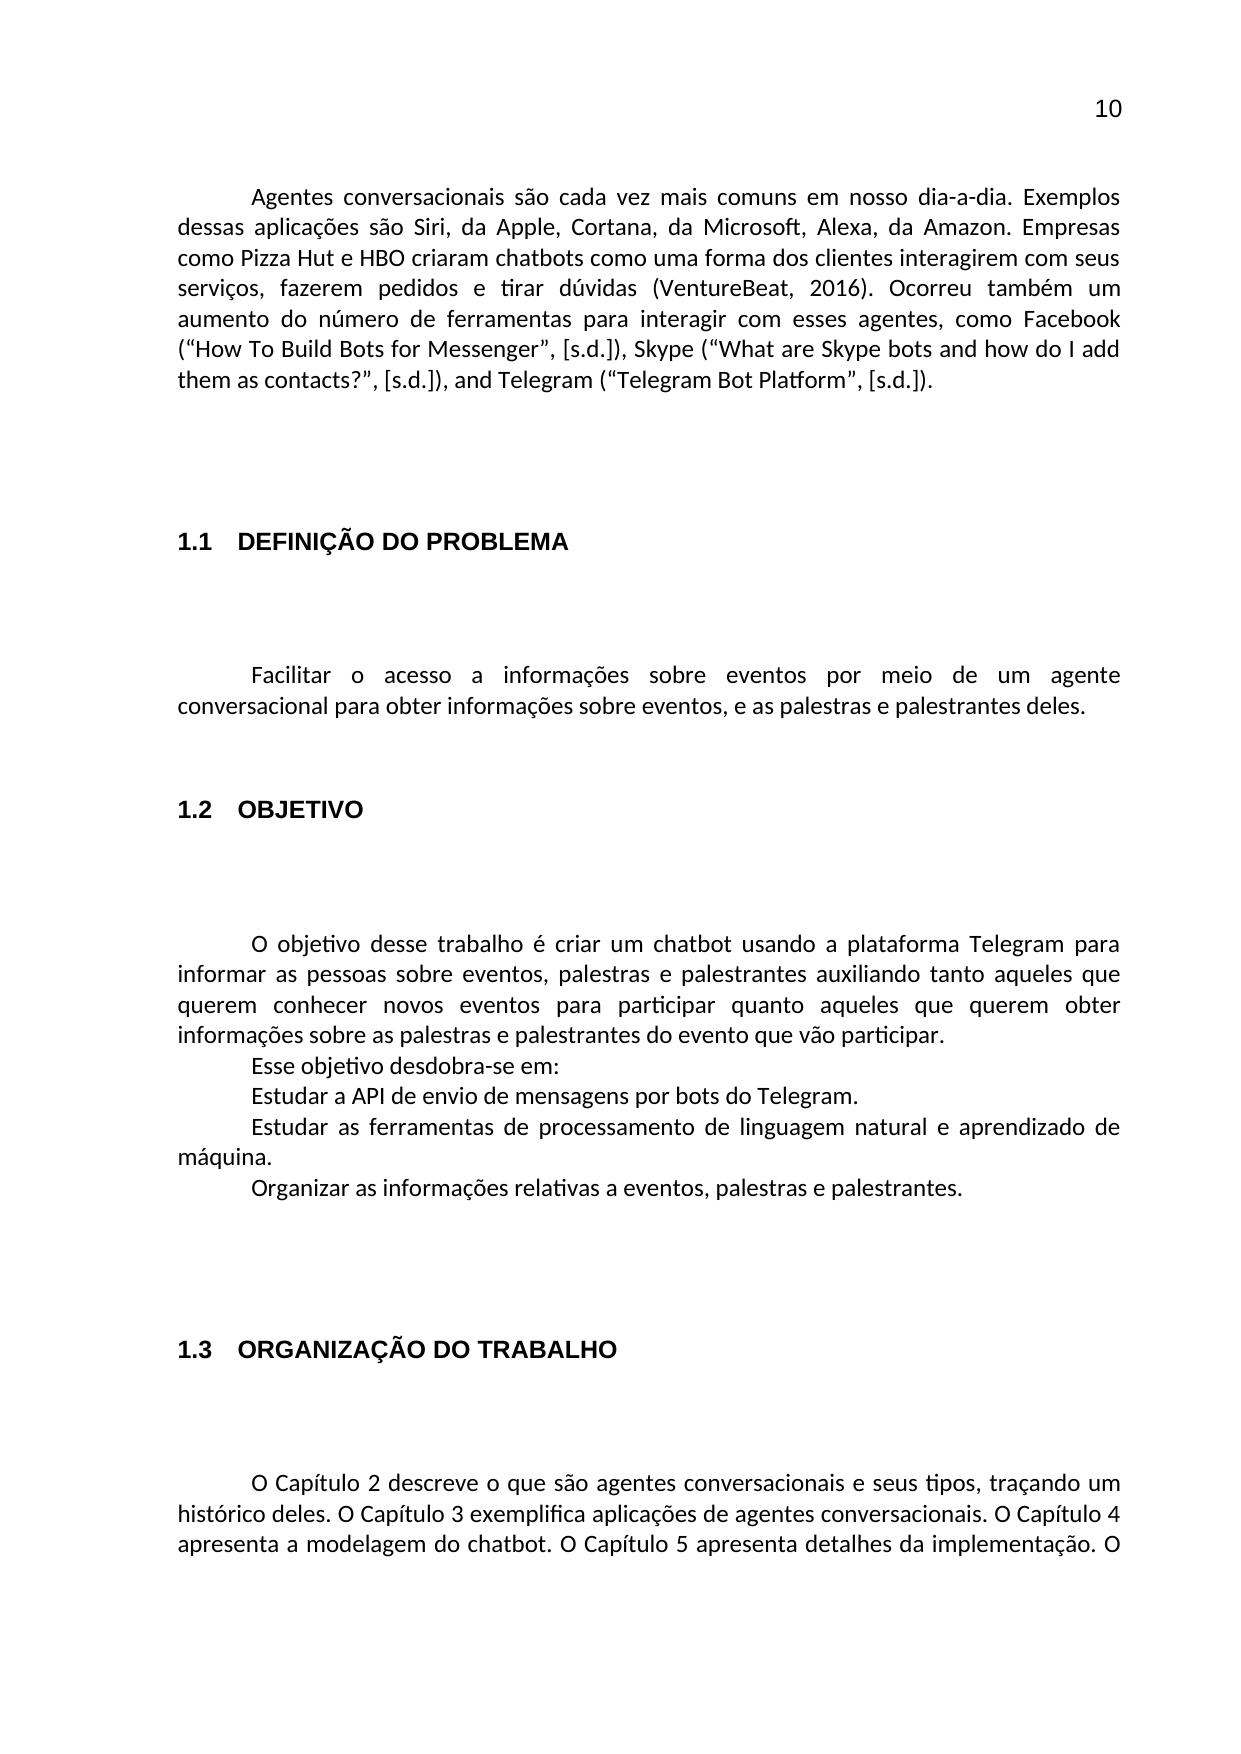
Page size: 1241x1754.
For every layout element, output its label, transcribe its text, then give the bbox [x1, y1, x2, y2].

text Facilitar o acesso a informações sobre eventos por meio de um agente conversacional para obter informações sobre eventos, e as palestras e palestrantes deles. [177, 659, 1122, 720]
text Organizar as informações relativas a eventos, palestras e palestrantes. [177, 1172, 1122, 1202]
text O objetivo desse trabalho é criar um chatbot usando a plataforma Telegram para informar as pessoas sobre eventos, palestras e palestrantes auxiliando tanto aqueles que querem conhecer novos eventos para participar quanto aqueles que querem obter informações sobre as palestras e palestrantes do evento que vão participar. [177, 928, 1122, 1050]
subtitle Organização do trabalho [177, 1335, 1122, 1364]
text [177, 1467, 1122, 1559]
subtitle Objetivo [177, 795, 1122, 824]
text Estudar a API de envio de mensagens por bots do Telegram. [177, 1080, 1122, 1111]
text Estudar as ferramentas de processamento de linguagem natural e aprendizado de máquina. [177, 1111, 1122, 1172]
text Esse objetivo desdobra-se em: [177, 1050, 1122, 1080]
subtitle Definição do problema [177, 527, 1122, 556]
text Agentes conversacionais são cada vez mais comuns em nosso dia-a-dia. Exemplos dessas aplicações são Siri, da Apple, Cortana, da Microsoft, Alexa, da Amazon. Empresas como Pizza Hut e HBO criaram chatbots como uma forma dos clientes interagirem com seus serviços, fazerem pedidos e tirar dúvidas (VentureBeat, 2016). Ocorreu também um aumento do número de ferramentas para interagir com esses agentes, como Facebook (“How To Build Bots for Messenger”, [s.d.]), Skype (“What are Skype bots and how do I add them as contacts?”, [s.d.]), and Telegram (“Telegram Bot Platform”, [s.d.]). [177, 181, 1122, 394]
